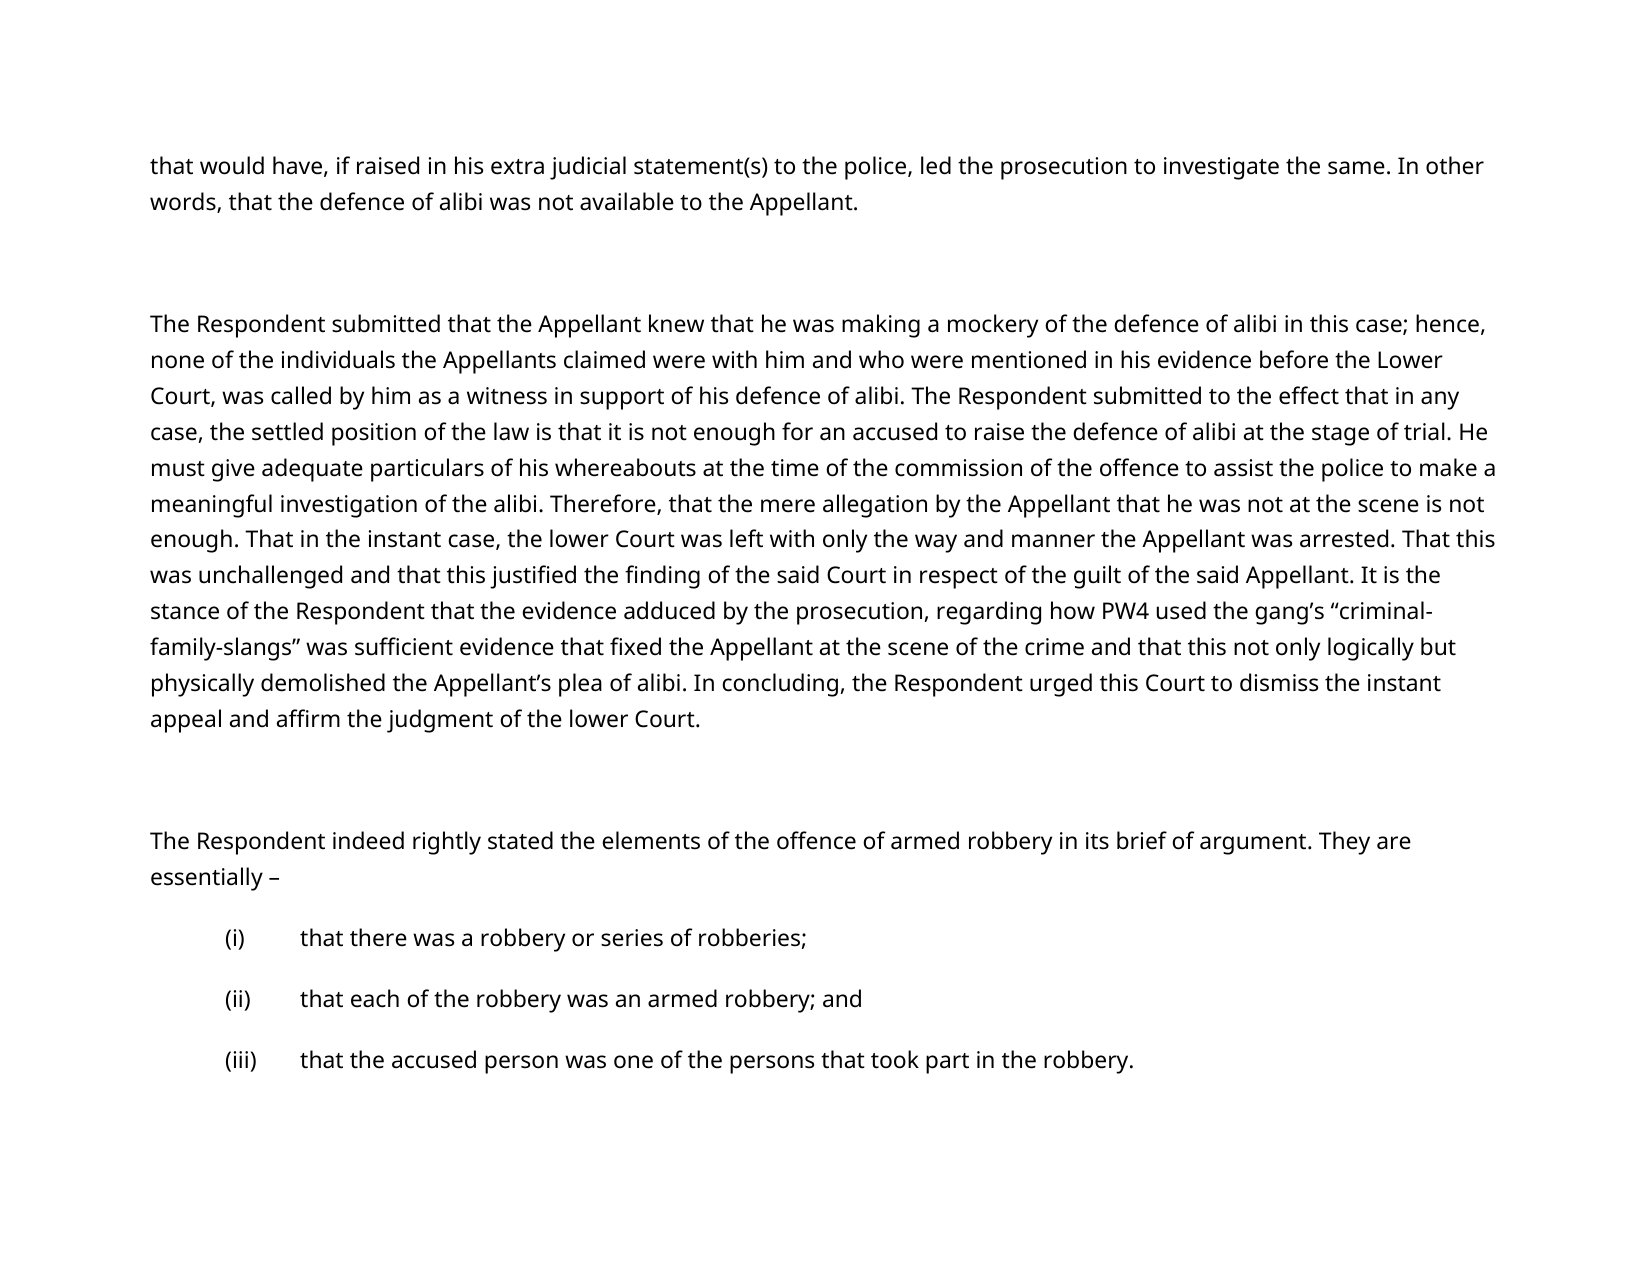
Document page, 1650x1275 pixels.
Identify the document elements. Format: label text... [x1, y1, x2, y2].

text (ii) that each of the robbery was an armed robbery; and [150, 983, 1500, 1014]
text (iii) that the accused person was one of the persons that took part in the robbery. [150, 1044, 1500, 1075]
text The Respondent indeed rightly stated the elements of the offence of armed robbery in its brief of argument. They are essentially – [150, 825, 1500, 892]
text The Respondent submitted that the Appellant knew that he was making a mockery of the defence of alibi in this case; hence, none of the individuals the Appellants claimed were with him and who were mentioned in his evidence before the Lower Court, was called by him as a witness in support of his defence of alibi. The Respondent submitted to the effect that in any case, the settled position of the law is that it is not enough for an accused to raise the defence of alibi at the stage of trial. He must give adequate particulars of his whereabouts at the time of the commission of the offence to assist the police to make a meaningful investigation of the alibi. Therefore, that the mere allegation by the Appellant that he was not at the scene is not enough. That in the instant case, the lower Court was left with only the way and manner the Appellant was arrested. That this was unchallenged and that this justified the finding of the said Court in respect of the guilt of the said Appellant. It is the stance of the Respondent that the evidence adduced by the prosecution, regarding how PW4 used the gang’s “criminal-family-slangs” was sufficient evidence that fixed the Appellant at the scene of the crime and that this not only logically but physically demolished the Appellant’s plea of alibi. In concluding, the Respondent urged this Court to dismiss the instant appeal and affirm the judgment of the lower Court. [150, 308, 1500, 734]
text (i) that there was a robbery or series of robberies; [150, 922, 1500, 953]
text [150, 150, 1500, 217]
